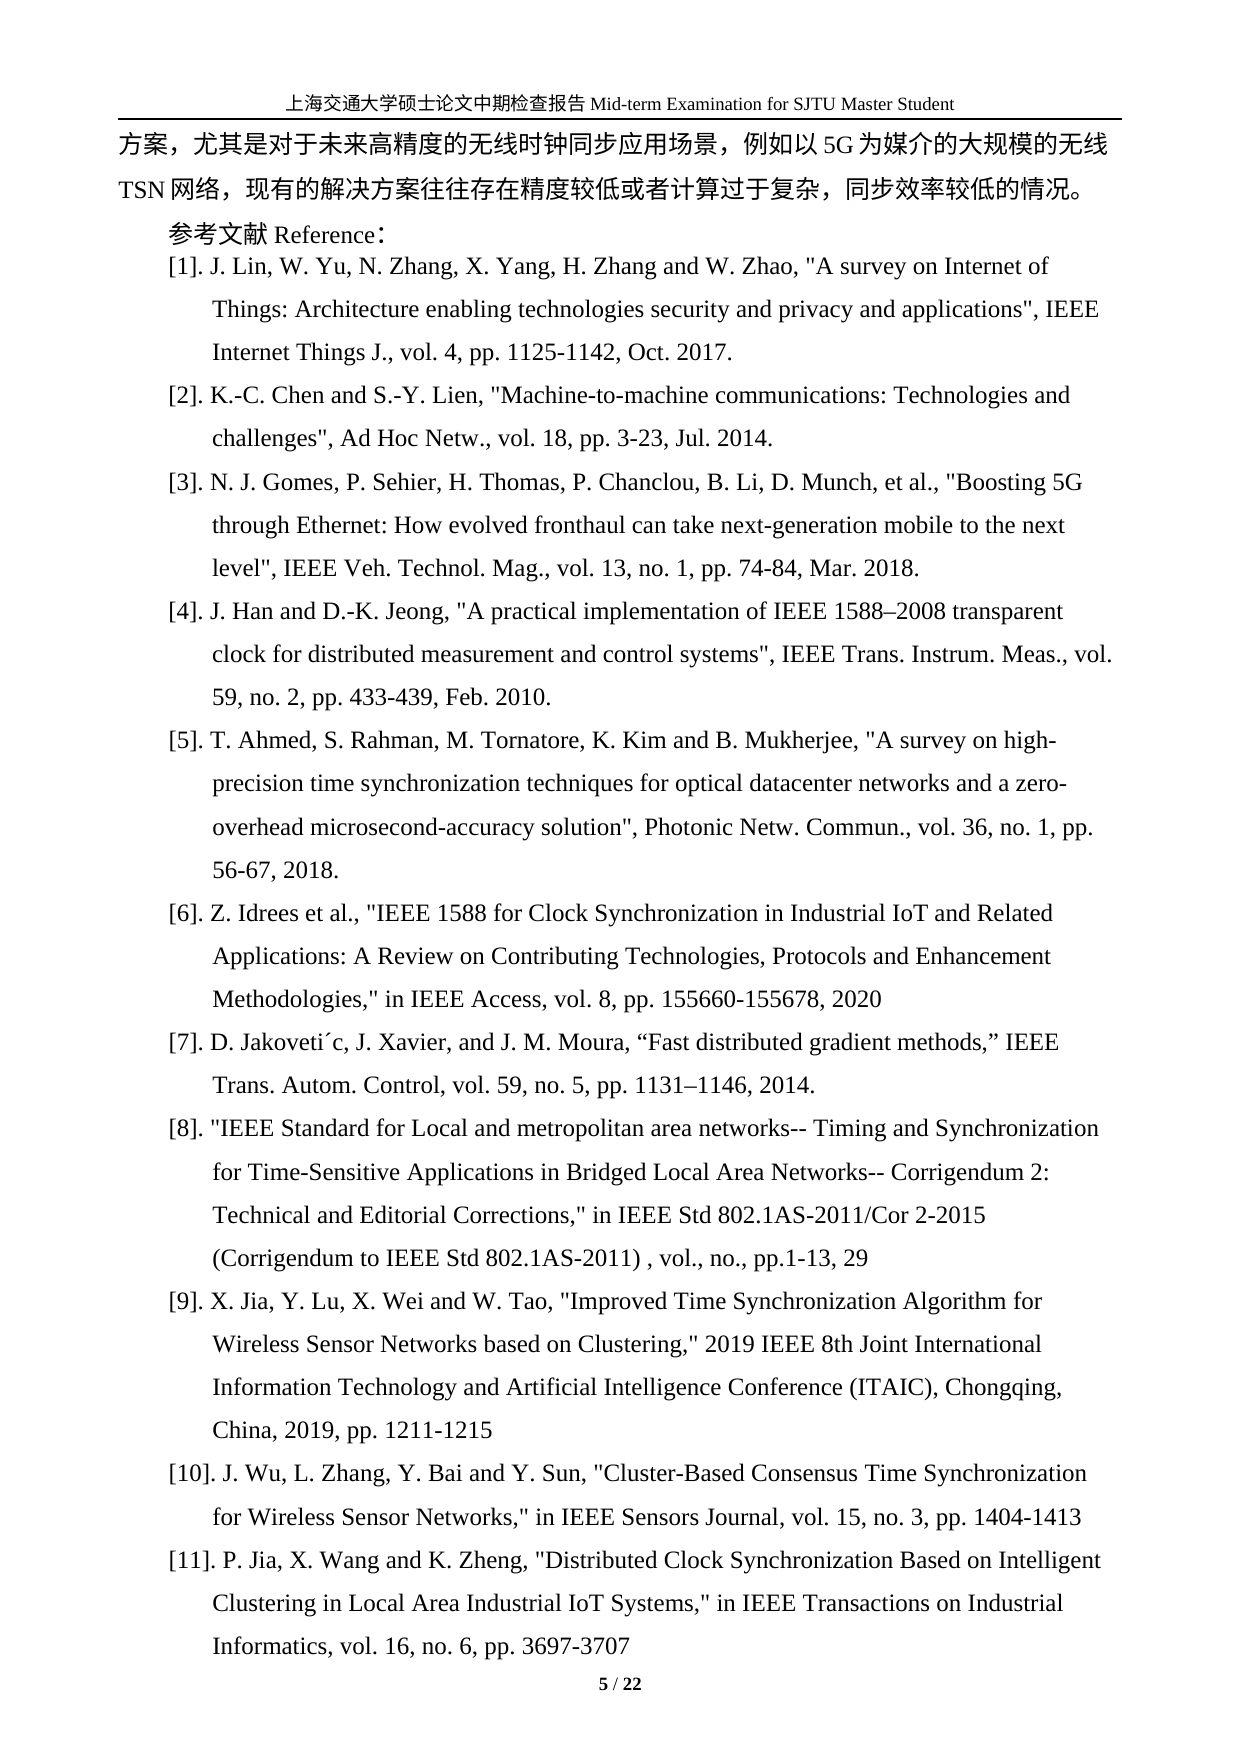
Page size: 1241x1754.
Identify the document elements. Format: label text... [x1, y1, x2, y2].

list T. Ahmed, S. Rahman, M. Tornatore, K. Kim and B. Mukherjee, "A survey on high-precision time synchronization techniques for optical datacenter networks and a zero-overhead microsecond-accuracy solution", Photonic Netw. Commun., vol. 36, no. 1, pp. 56-67, 2018. [168, 725, 1122, 883]
list K.-C. Chen and S.-Y. Lien, "Machine-to-machine communications: Technologies and challenges", Ad Hoc Netw., vol. 18, pp. 3-23, Jul. 2014. [168, 380, 1122, 452]
list N. J. Gomes, P. Sehier, H. Thomas, P. Chanclou, B. Li, D. Munch, et al., "Boosting 5G through Ethernet: How evolved fronthaul can take next-generation mobile to the next level", IEEE Veh. Technol. Mag., vol. 13, no. 1, pp. 74-84, Mar. 2018. [168, 467, 1122, 582]
list X. Jia, Y. Lu, X. Wei and W. Tao, "Improved Time Synchronization Algorithm for Wireless Sensor Networks based on Clustering," 2019 IEEE 8th Joint International Information Technology and Artificial Intelligence Conference (ITAIC), Chongqing, China, 2019, pp. 1211-1215 [168, 1286, 1122, 1444]
list "IEEE Standard for Local and metropolitan area networks-- Timing and Synchronization for Time-Sensitive Applications in Bridged Local Area Networks-- Corrigendum 2: Technical and Editorial Corrections," in IEEE Std 802.1AS-2011/Cor 2-2015 (Corrigendum to IEEE Std 802.1AS-2011) , vol., no., pp.1-13, 29 [168, 1113, 1122, 1272]
list J. Han and D.-K. Jeong, "A practical implementation of IEEE 1588–2008 transparent clock for distributed measurement and control systems", IEEE Trans. Instrum. Meas., vol. 59, no. 2, pp. 433-439, Feb. 2010. [168, 596, 1122, 711]
text 参考文献 Reference： [118, 215, 1122, 251]
list D. Jakoveti´c, J. Xavier, and J. M. Moura, “Fast distributed gradient methods,” IEEE Trans. Autom. Control, vol. 59, no. 5, pp. 1131–1146, 2014. [168, 1027, 1122, 1099]
list J. Wu, L. Zhang, Y. Bai and Y. Sun, "Cluster-Based Consensus Time Synchronization for Wireless Sensor Networks," in IEEE Sensors Journal, vol. 15, no. 3, pp. 1404-1413 [168, 1458, 1122, 1530]
list Z. Idrees et al., "IEEE 1588 for Clock Synchronization in Industrial IoT and Related Applications: A Review on Contributing Technologies, Protocols and Enhancement Methodologies," in IEEE Access, vol. 8, pp. 155660-155678, 2020 [168, 898, 1122, 1013]
list P. Jia, X. Wang and K. Zheng, "Distributed Clock Synchronization Based on Intelligent Clustering in Local Area Industrial IoT Systems," in IEEE Transactions on Industrial Informatics, vol. 16, no. 6, pp. 3697-3707 [168, 1545, 1122, 1660]
list J. Lin, W. Yu, N. Zhang, X. Yang, H. Zhang and W. Zhao, "A survey on Internet of Things: Architecture enabling technologies security and privacy and applications", IEEE Internet Things J., vol. 4, pp. 1125-1142, Oct. 2017. [168, 251, 1122, 366]
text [118, 124, 1122, 206]
